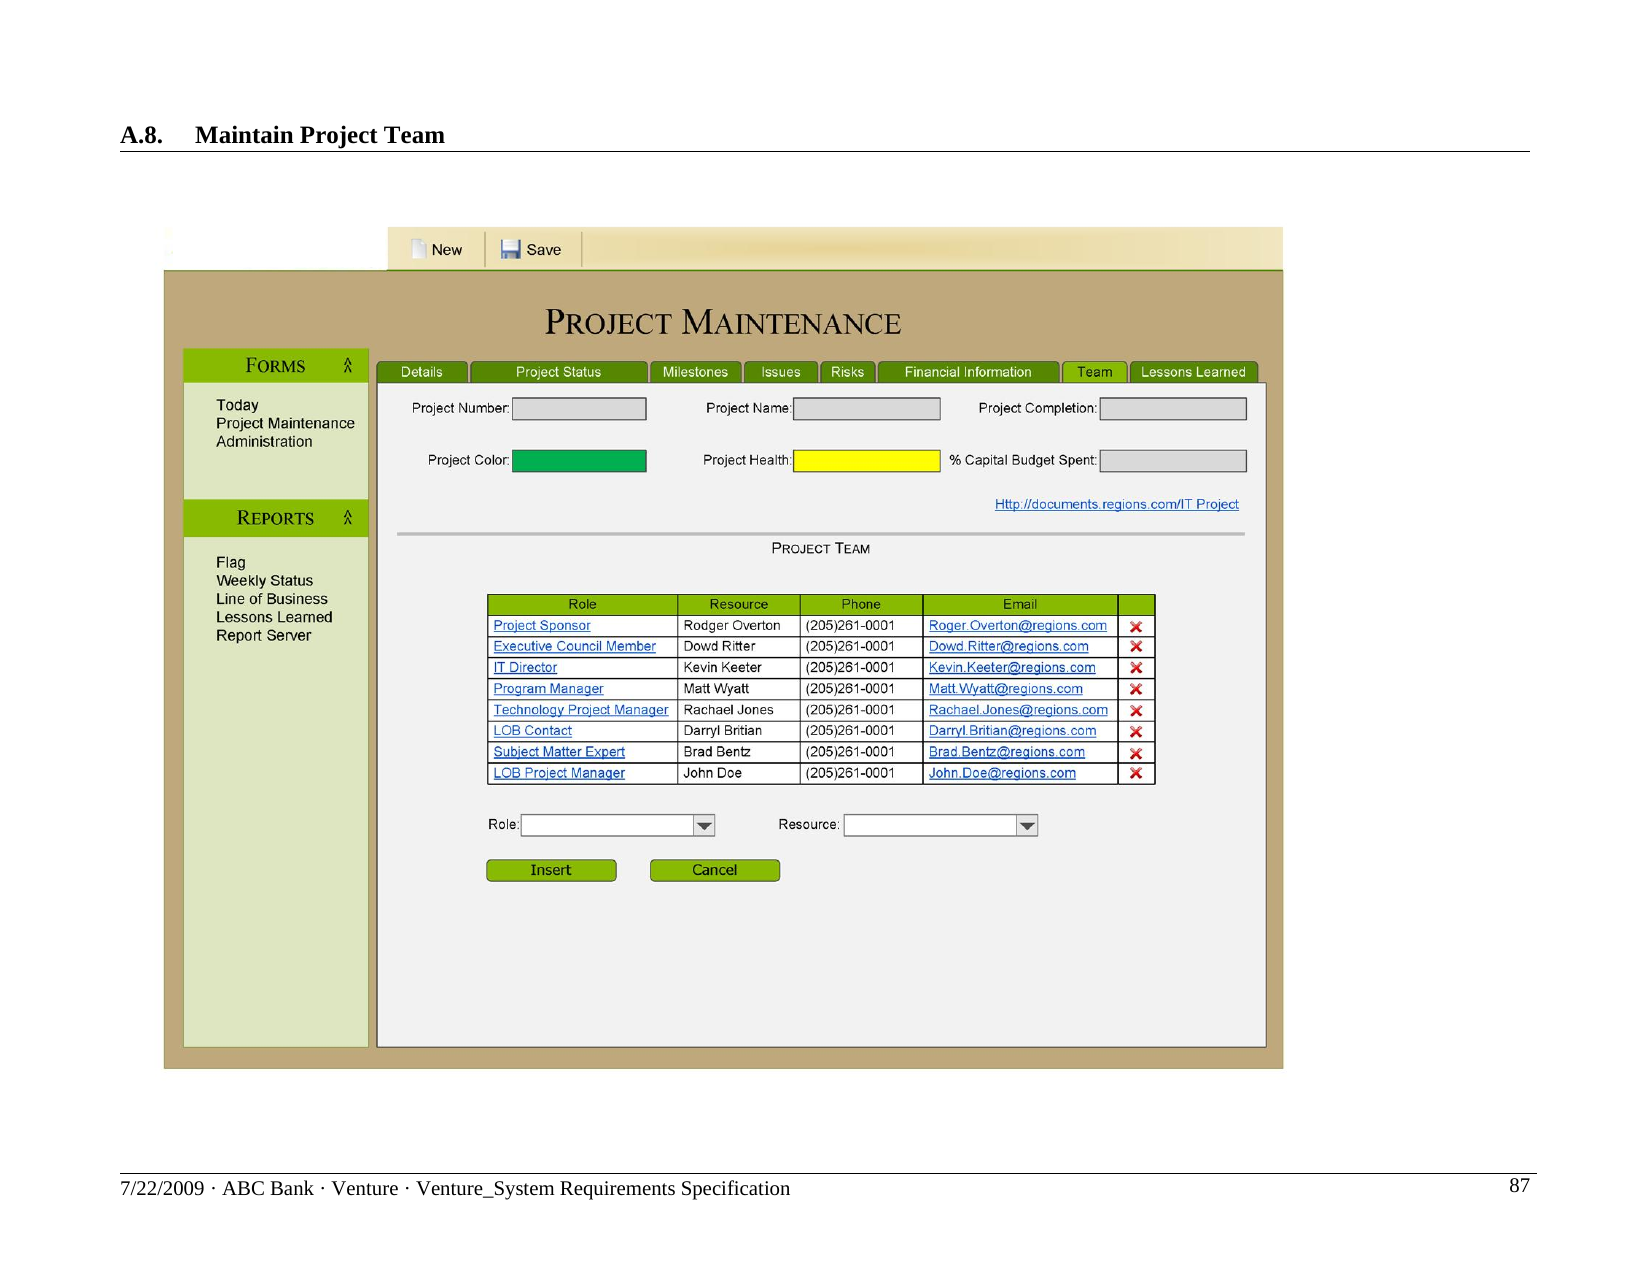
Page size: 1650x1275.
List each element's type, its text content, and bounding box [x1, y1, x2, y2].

text Maintain Project Team [120, 120, 1530, 151]
picture [120, 180, 1323, 1111]
